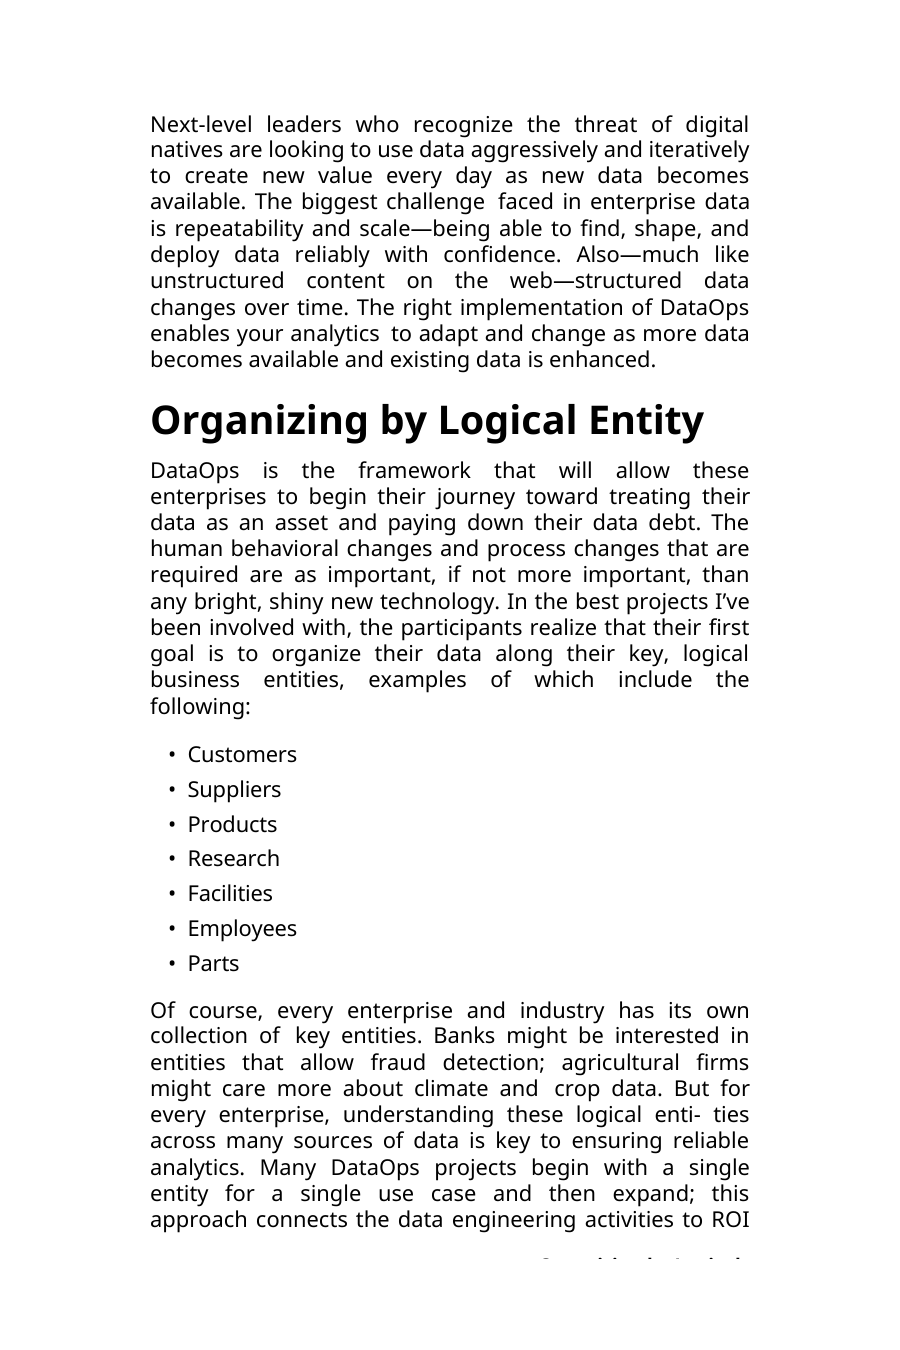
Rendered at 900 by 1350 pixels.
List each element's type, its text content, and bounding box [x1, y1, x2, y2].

list Employees [168, 913, 777, 943]
list Parts [168, 948, 777, 978]
subtitle Organizing by Logical Entity [150, 392, 777, 446]
list Products [168, 808, 777, 838]
text DataOps is the framework that will allow these enterprises to begin their journey toward treating their data as an asset and paying down their data debt. The human behavioral changes and process changes that are required are as important, if not more important, than any bright, shiny new technology. In the best projects I’ve been involved with, the participants realize that their first goal is to organize their data along their key, logical business entities, examples of which include the following: [150, 458, 750, 720]
text Next-level leaders who recognize the threat of digital natives are looking to use data aggressively and iteratively to create new value every day as new data becomes available. The biggest challenge faced in enterprise data is repeatability and scale—being able to find, shape, and deploy data reliably with confidence. Also—much like unstructured content on the web—structured data changes over time. The right implementation of DataOps enables your analytics to adapt and change as more data becomes available and existing data is enhanced. [150, 111, 750, 374]
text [150, 998, 750, 1234]
list Research [168, 843, 777, 873]
list Customers [168, 739, 777, 768]
list Suppliers [168, 774, 777, 803]
list Facilities [168, 878, 777, 908]
